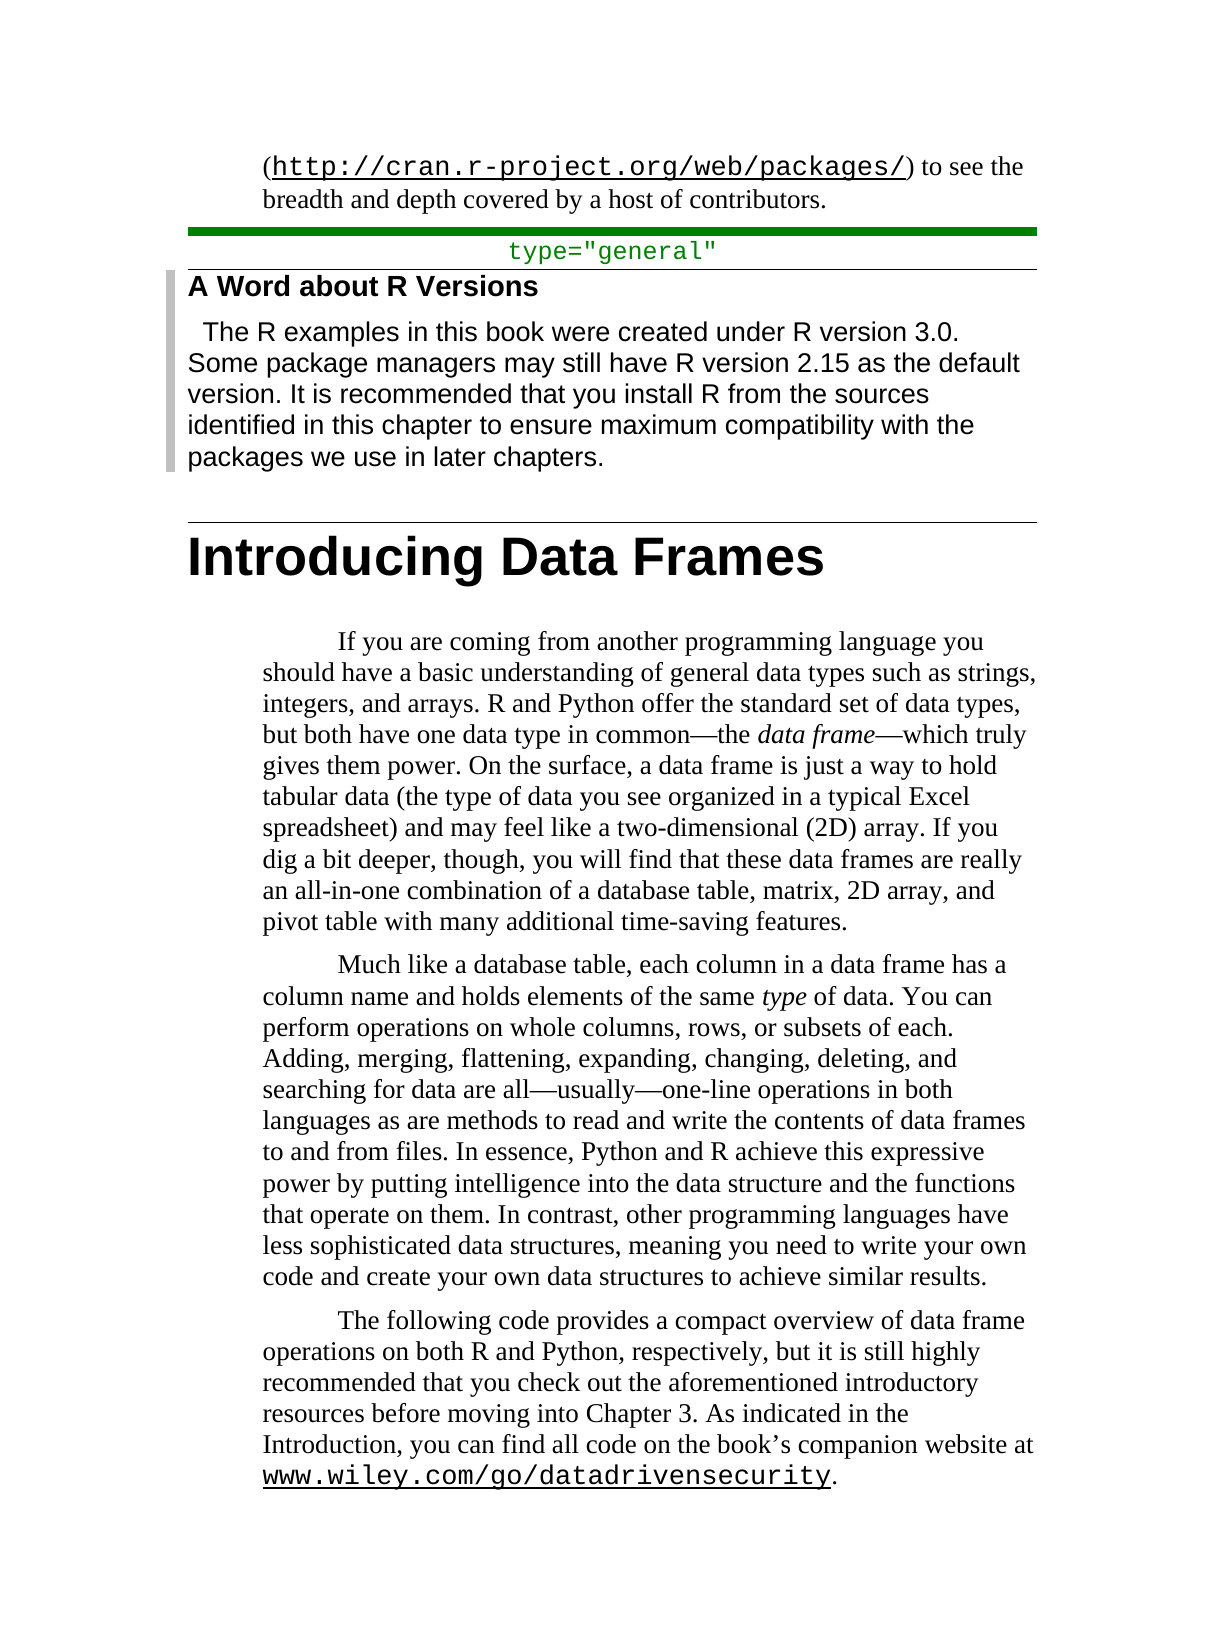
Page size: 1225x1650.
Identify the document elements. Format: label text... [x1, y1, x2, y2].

text If you are coming from another programming language you should have a basic understanding of general data types such as strings, integers, and arrays. R and Python offer the standard set of data types, but both have one data type in common—the data frame—which truly gives them power. On the surface, a data frame is just a way to hold tabular data (the type of data you see organized in a typical Excel spreadsheet) and may feel like a two-dimensional (2D) array. If you dig a bit deeper, though, you will find that these data frames are really an all-in-one combination of a database table, matrix, 2D array, and pivot table with many additional time-saving features. [262, 625, 1037, 936]
text Much like a database table, each column in a data frame has a column name and holds elements of the same type of data. You can perform operations on whole columns, rows, or subsets of each. Adding, merging, flattening, expanding, changing, deleting, and searching for data are all—usually—one-line operations in both languages as are methods to read and write the contents of data frames to and from files. In essence, Python and R achieve this expressive power by putting intelligence into the data structure and the functions that operate on them. In contrast, other programming languages have less sophisticated data structures, meaning you need to write your own code and create your own data structures to achieve similar results. [262, 949, 1037, 1291]
text Introducing Data Frames [187, 523, 1037, 587]
title A Word about R Versions [187, 269, 1037, 303]
text The R examples in this book were created under R version 3.0. Some package managers may still have R version 2.15 as the default version. It is recommended that you install R from the sources identified in this chapter to ensure maximum compatibility with the packages we use in later chapters. [175, 316, 1037, 472]
text The following code provides a compact overview of data frame operations on both R and Python, respectively, but it is still highly recommended that you check out the aforementioned introductory resources before moving into Chapter 3. As indicated in the Introduction, you can find all code on the book’s companion website at www.wiley.com/go/datadrivensecurity. [262, 1304, 1037, 1493]
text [262, 150, 1037, 214]
text type="general" [187, 228, 1037, 269]
